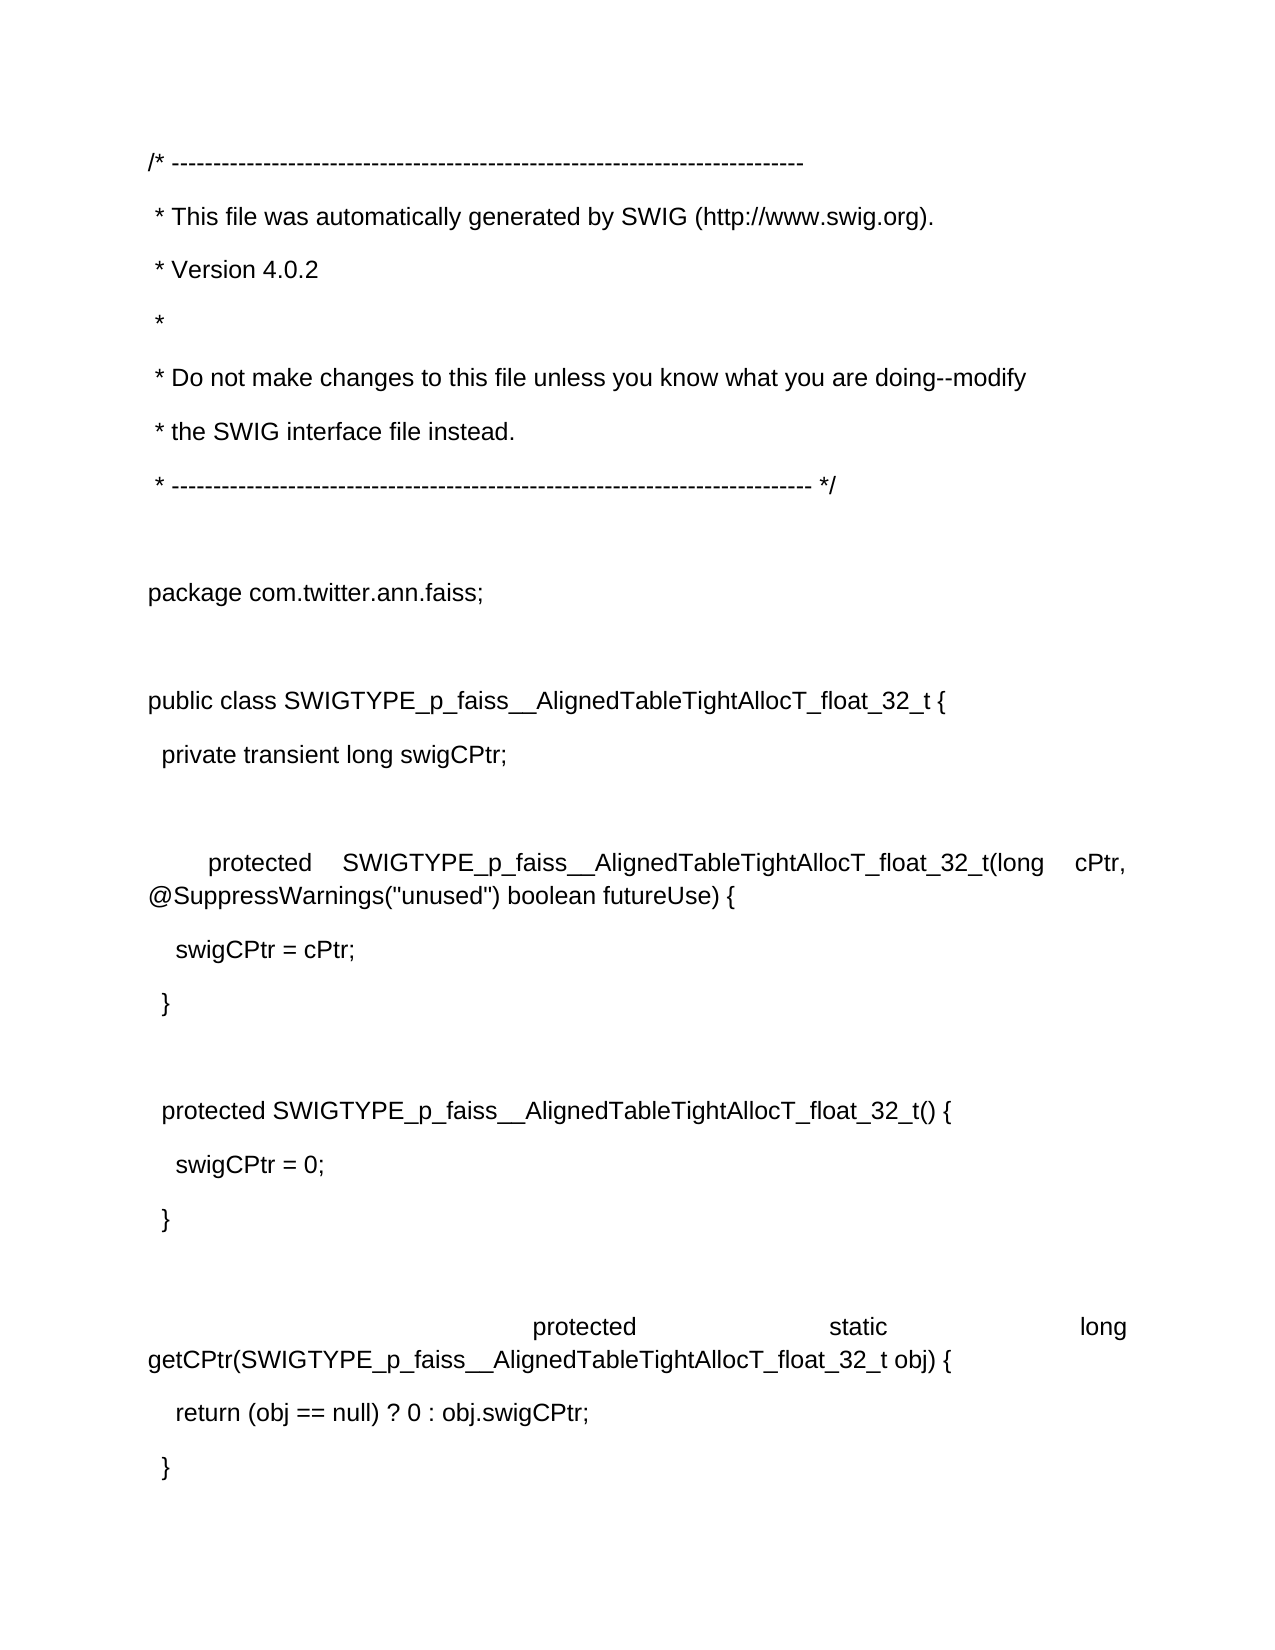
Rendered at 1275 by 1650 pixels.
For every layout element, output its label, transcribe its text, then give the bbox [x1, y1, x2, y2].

text return (obj == null) ? 0 : obj.swigCPtr; [148, 1398, 1127, 1427]
text * Do not make changes to this file unless you know what you are doing--modify [148, 363, 1127, 392]
text protected SWIGTYPE_p_faiss__AlignedTableTightAllocT_float_32_t() { [148, 1096, 1127, 1125]
text } [148, 988, 1127, 1017]
text } [148, 1452, 1127, 1481]
text * the SWIG interface file instead. [148, 417, 1127, 446]
text package com.twitter.ann.faiss; [148, 578, 1127, 607]
text * ----------------------------------------------------------------------------- */ [148, 471, 1127, 499]
text * This file was automatically generated by SWIG (http://www.swig.org). [148, 201, 1127, 230]
text protected SWIGTYPE_p_faiss__AlignedTableTightAllocT_float_32_t(long cPtr, @SuppressWarnings("unused") boolean futureUse) { [148, 848, 1127, 909]
text swigCPtr = 0; [148, 1150, 1127, 1179]
text * Version 4.0.2 [148, 255, 1127, 284]
text swigCPtr = cPtr; [148, 934, 1127, 963]
text protected static long getCPtr(SWIGTYPE_p_faiss__AlignedTableTightAllocT_float_32_t obj) { [148, 1312, 1127, 1373]
text /* ---------------------------------------------------------------------------- [148, 148, 1127, 176]
text * [148, 309, 1127, 338]
text private transient long swigCPtr; [148, 740, 1127, 769]
text public class SWIGTYPE_p_faiss__AlignedTableTightAllocT_float_32_t { [148, 686, 1127, 715]
text } [148, 1204, 1127, 1233]
